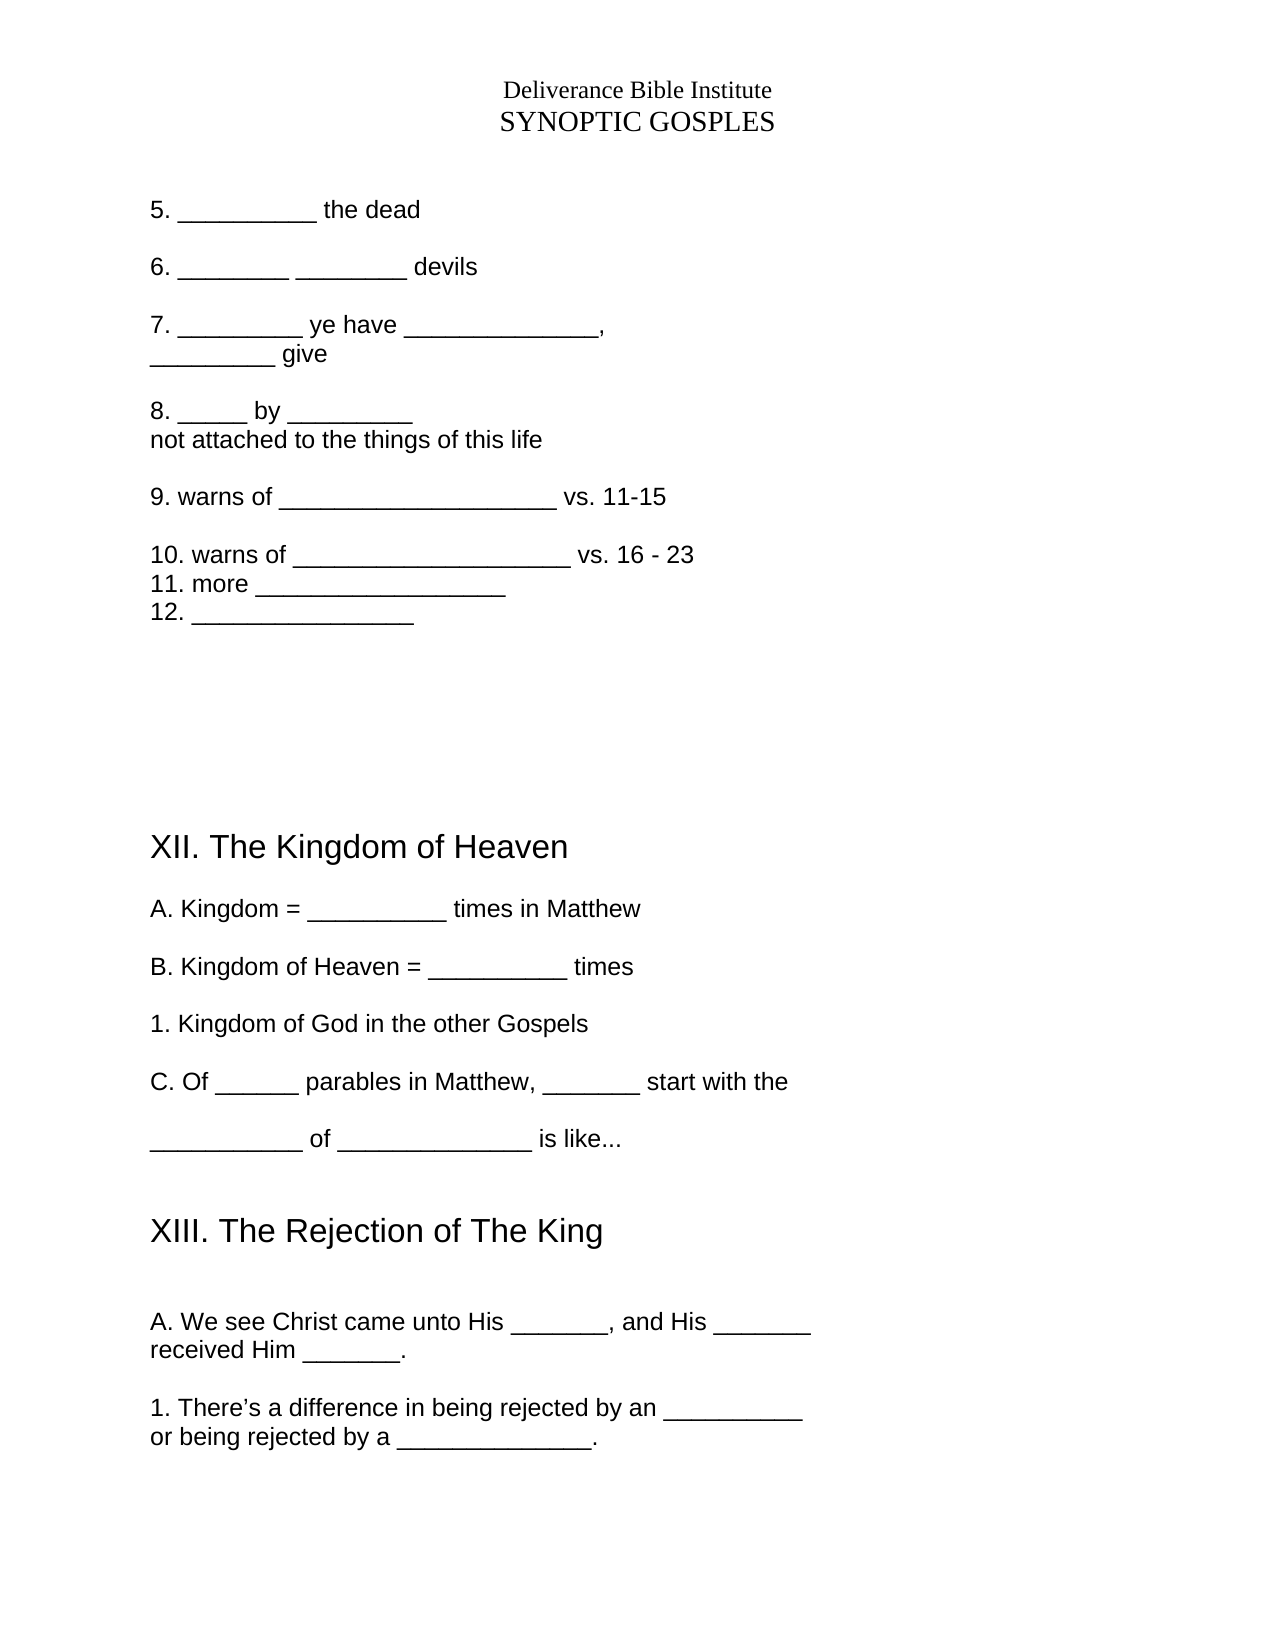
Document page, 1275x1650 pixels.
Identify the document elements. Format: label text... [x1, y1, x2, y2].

text 1. There’s a difference in being rejected by an __________ [150, 1393, 1125, 1422]
text not attached to the things of this life [150, 425, 1125, 453]
text 1. Kingdom of God in the other Gospels [150, 1009, 1125, 1038]
text _________ give [150, 338, 1125, 367]
text 7. _________ ye have ______________, [150, 310, 1125, 338]
text or being rejected by a ______________. [150, 1422, 1125, 1450]
text XII. The Kingdom of Heaven [150, 827, 1125, 866]
text 9. warns of ____________________ vs. 11-15 [150, 482, 1125, 511]
text 11. more __________________ [150, 568, 1125, 597]
text C. Of ______ parables in Matthew, _______ start with the [150, 1067, 1125, 1096]
text 8. _____ by _________ [150, 396, 1125, 425]
text 6. ________ ________ devils [150, 252, 1125, 281]
text XIII. The Rejection of The King [150, 1211, 1125, 1249]
text 10. warns of ____________________ vs. 16 - 23 [150, 540, 1125, 568]
text A. Kingdom = __________ times in Matthew [150, 894, 1125, 923]
text 12. ________________ [150, 597, 1125, 626]
text B. Kingdom of Heaven = __________ times [150, 952, 1125, 981]
text 5. __________ the dead [150, 195, 1125, 223]
text received Him _______. [150, 1335, 1125, 1364]
text ___________ of ______________ is like... [150, 1124, 1125, 1153]
text A. We see Christ came unto His _______, and His _______ [150, 1307, 1125, 1335]
